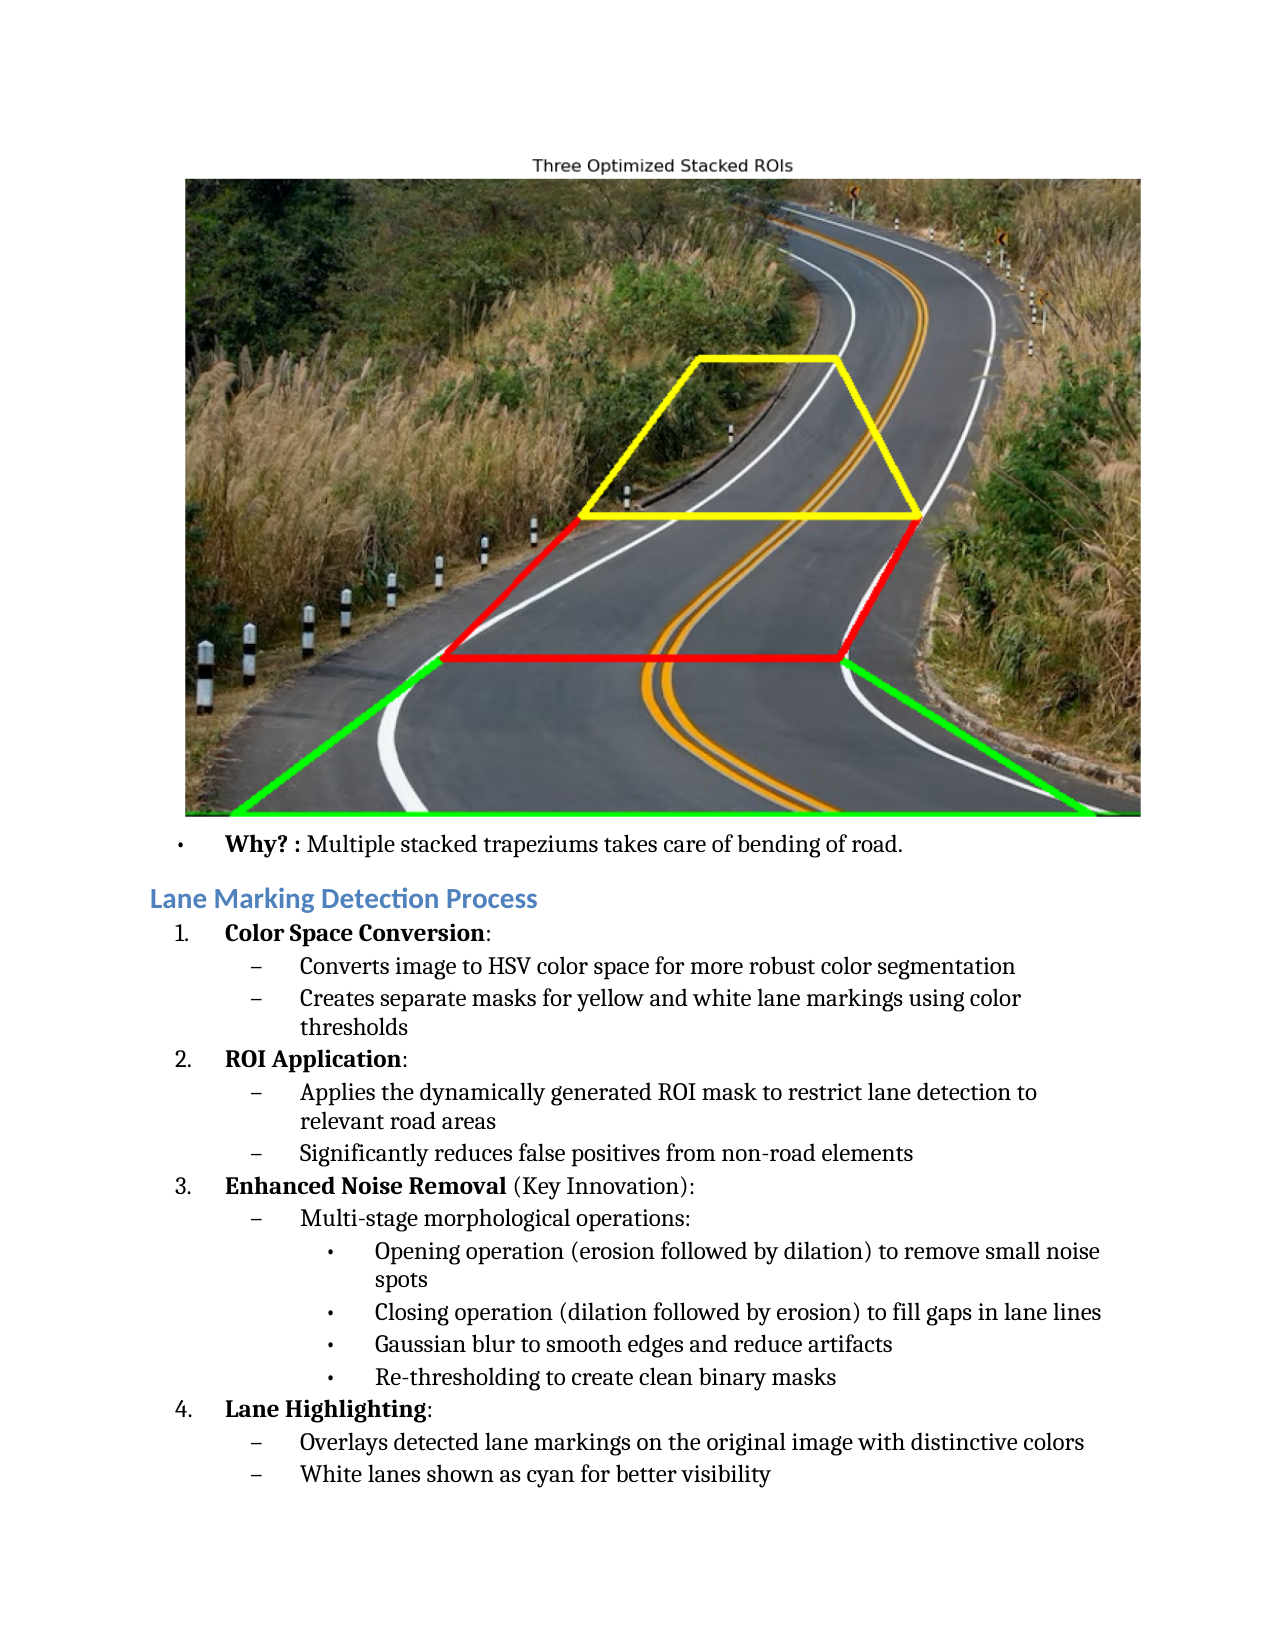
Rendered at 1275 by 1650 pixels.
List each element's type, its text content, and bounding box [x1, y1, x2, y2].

list Converts image to HSV color space for more robust color segmentation [250, 952, 1125, 980]
list Closing operation (dilation followed by erosion) to fill gaps in lane lines [325, 1298, 1125, 1327]
list Re-thresholding to create clean binary masks [325, 1363, 1125, 1392]
list Color Space Conversion: [175, 919, 1125, 948]
list Gaussian blur to smooth edges and reduce artifacts [325, 1330, 1125, 1359]
list Applies the dynamically generated ROI mask to restrict lane detection to relevant road areas [250, 1078, 1125, 1135]
list Significantly reduces false positives from non-road elements [250, 1139, 1125, 1168]
list White lanes shown as cyan for better visibility [250, 1460, 1125, 1489]
list Why? : Multiple stacked trapeziums takes care of bending of road. [175, 830, 1125, 859]
list Multi-stage morphological operations: [250, 1204, 1125, 1233]
list Creates separate masks for yellow and white lane markings using color thresholds [250, 984, 1125, 1042]
list Opening operation (erosion followed by dilation) to remove small noise spots [325, 1237, 1125, 1294]
list Enhanced Noise Removal (Key Innovation): [175, 1172, 1125, 1200]
list ROI Application: [175, 1045, 1125, 1074]
list Overlays detected lane markings on the original image with distinctive colors [250, 1428, 1125, 1457]
list Lane Highlighting: [175, 1395, 1125, 1424]
subtitle Lane Marking Detection Process [150, 880, 1125, 915]
picture [175, 150, 1150, 827]
